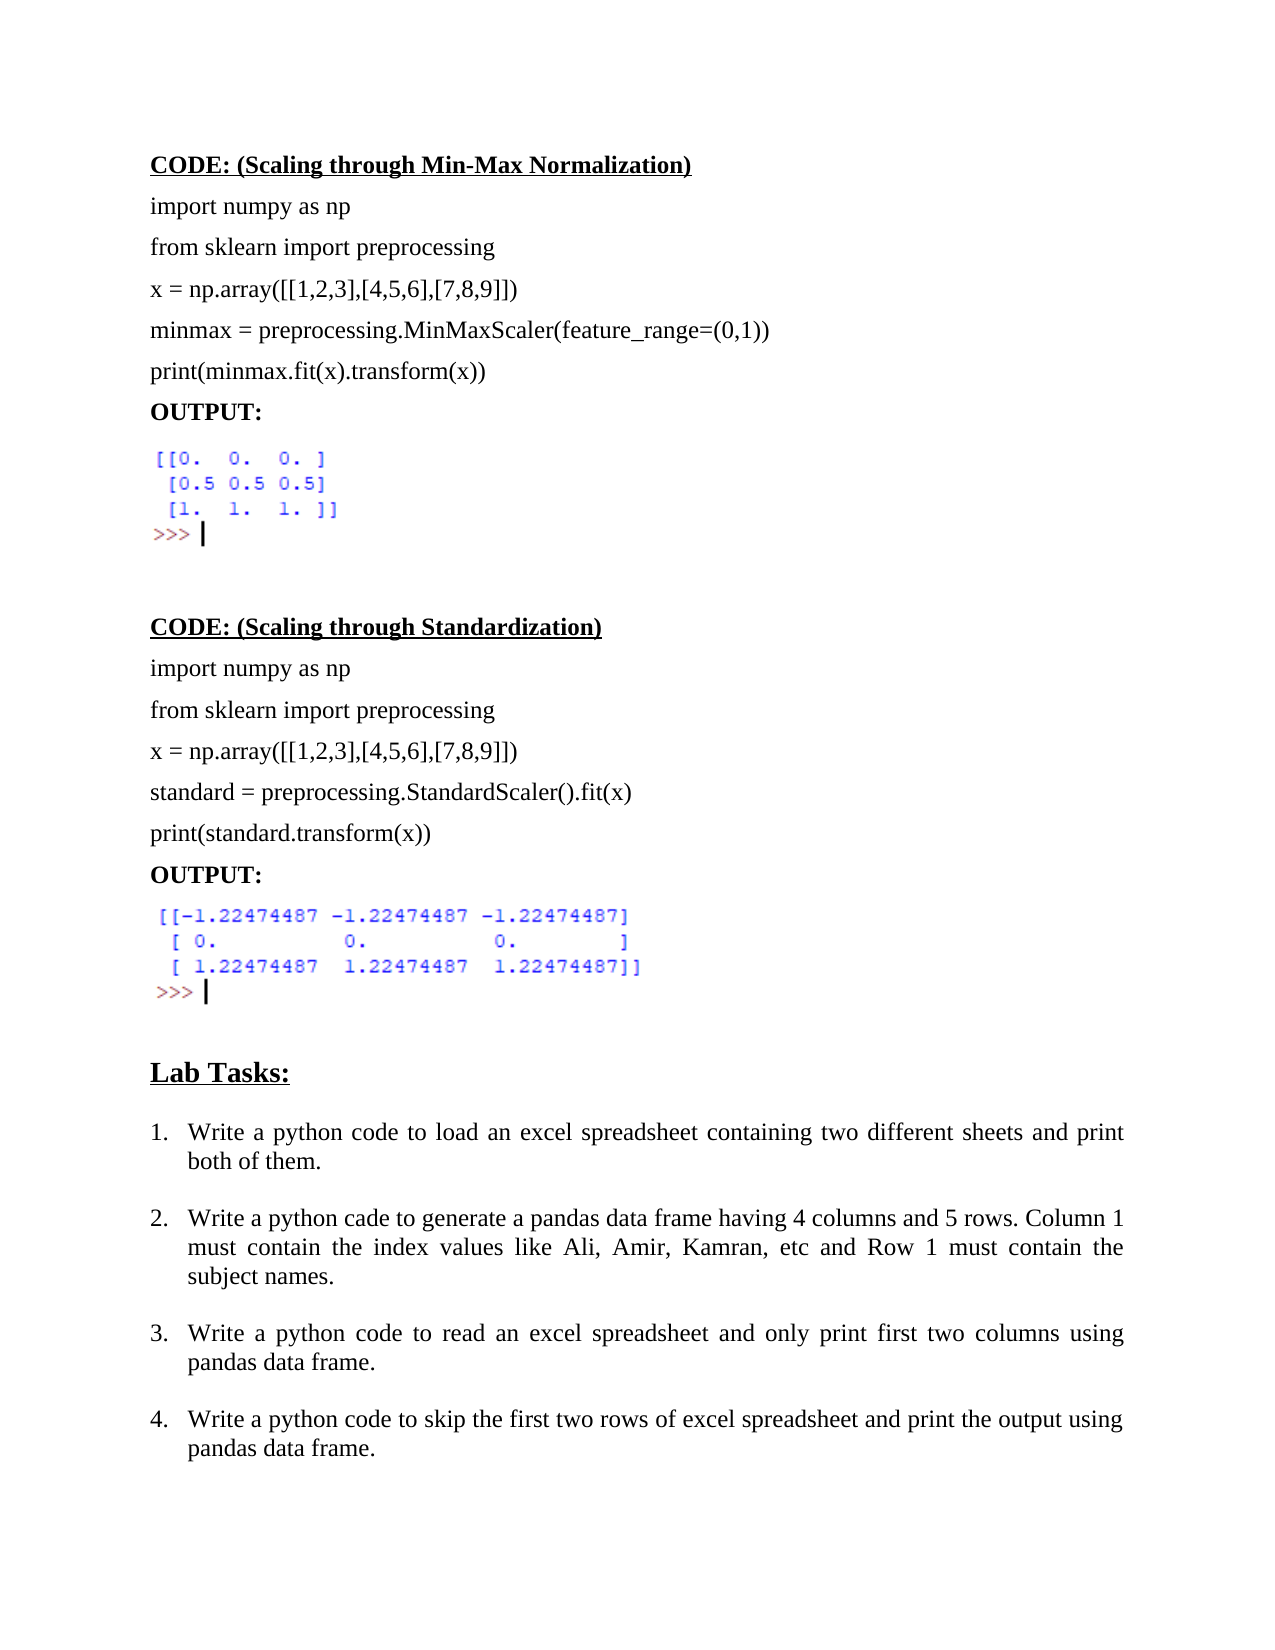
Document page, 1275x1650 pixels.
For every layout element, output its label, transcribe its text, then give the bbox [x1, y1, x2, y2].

list Write a python cade to generate a pandas data frame having 4 columns and 5 rows. Column 1 must contain the index values like Ali, Amir, Kamran, etc and Row 1 must contain the subject names. [150, 1203, 1125, 1289]
picture [150, 438, 447, 600]
text print(minmax.fit(x).transform(x)) [150, 356, 1125, 385]
text import numpy as np [150, 191, 1125, 220]
text minmax = preprocessing.MinMaxScaler(feature_range=(0,1)) [150, 315, 1125, 344]
list Write a python code to load an excel spreadsheet containing two different sheets and print both of them. [150, 1117, 1125, 1174]
text from sklearn import preprocessing [150, 695, 1125, 723]
list Write a python code to read an excel spreadsheet and only print first two columns using pandas data frame. [150, 1318, 1125, 1376]
list Write a python code to skip the first two rows of excel spreadsheet and print the output using pandas data frame. [150, 1404, 1125, 1462]
text standard = preprocessing.StandardScaler().fit(x) [150, 777, 1125, 806]
picture [150, 901, 686, 1014]
text CODE: (Scaling through Min-Max Normalization) [150, 150, 1125, 179]
text OUTPUT: [150, 860, 1125, 888]
text CODE: (Scaling through Standardization) [150, 612, 1125, 641]
text x = np.array([[1,2,3],[4,5,6],[7,8,9]]) [150, 736, 1125, 765]
text OUTPUT: [150, 397, 1125, 426]
text import numpy as np [150, 653, 1125, 682]
text Lab Tasks: [150, 1055, 1125, 1088]
text from sklearn import preprocessing [150, 232, 1125, 261]
text print(standard.transform(x)) [150, 818, 1125, 847]
text x = np.array([[1,2,3],[4,5,6],[7,8,9]]) [150, 274, 1125, 302]
